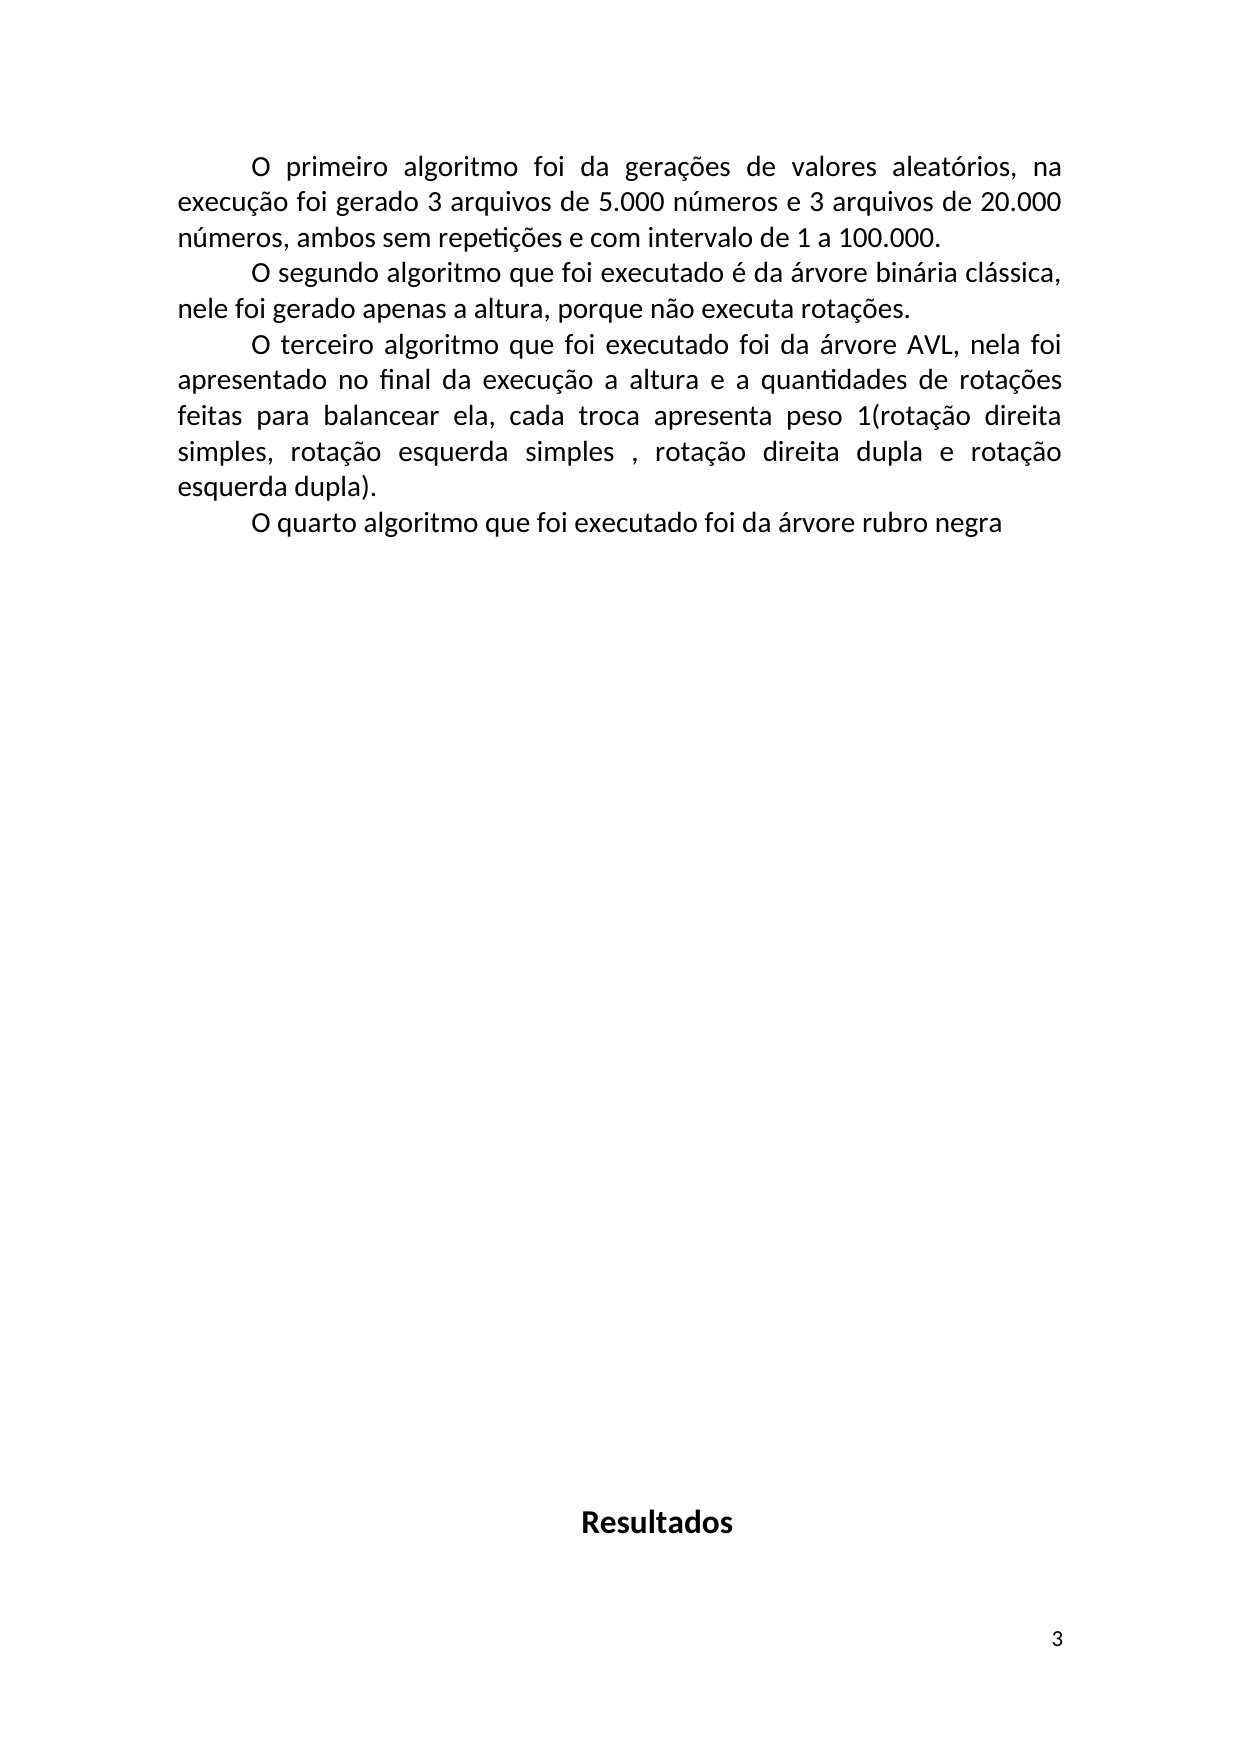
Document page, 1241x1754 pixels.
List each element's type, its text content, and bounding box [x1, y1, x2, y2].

text Resultados [177, 1501, 1063, 1542]
text O primeiro algoritmo foi da gerações de valores aleatórios, na execução foi gerado 3 arquivos de 5.000 números e 3 arquivos de 20.000 números, ambos sem repetições e com intervalo de 1 a 100.000. [177, 148, 1063, 254]
text O quarto algoritmo que foi executado foi da árvore rubro negra [177, 504, 1063, 539]
text O terceiro algoritmo que foi executado foi da árvore AVL, nela foi apresentado no final da execução a altura e a quantidades de rotações feitas para balancear ela, cada troca apresenta peso 1(rotação direita simples, rotação esquerda simples , rotação direita dupla e rotação esquerda dupla). [177, 326, 1063, 504]
text O segundo algoritmo que foi executado é da árvore binária clássica, nele foi gerado apenas a altura, porque não executa rotações. [177, 254, 1063, 326]
